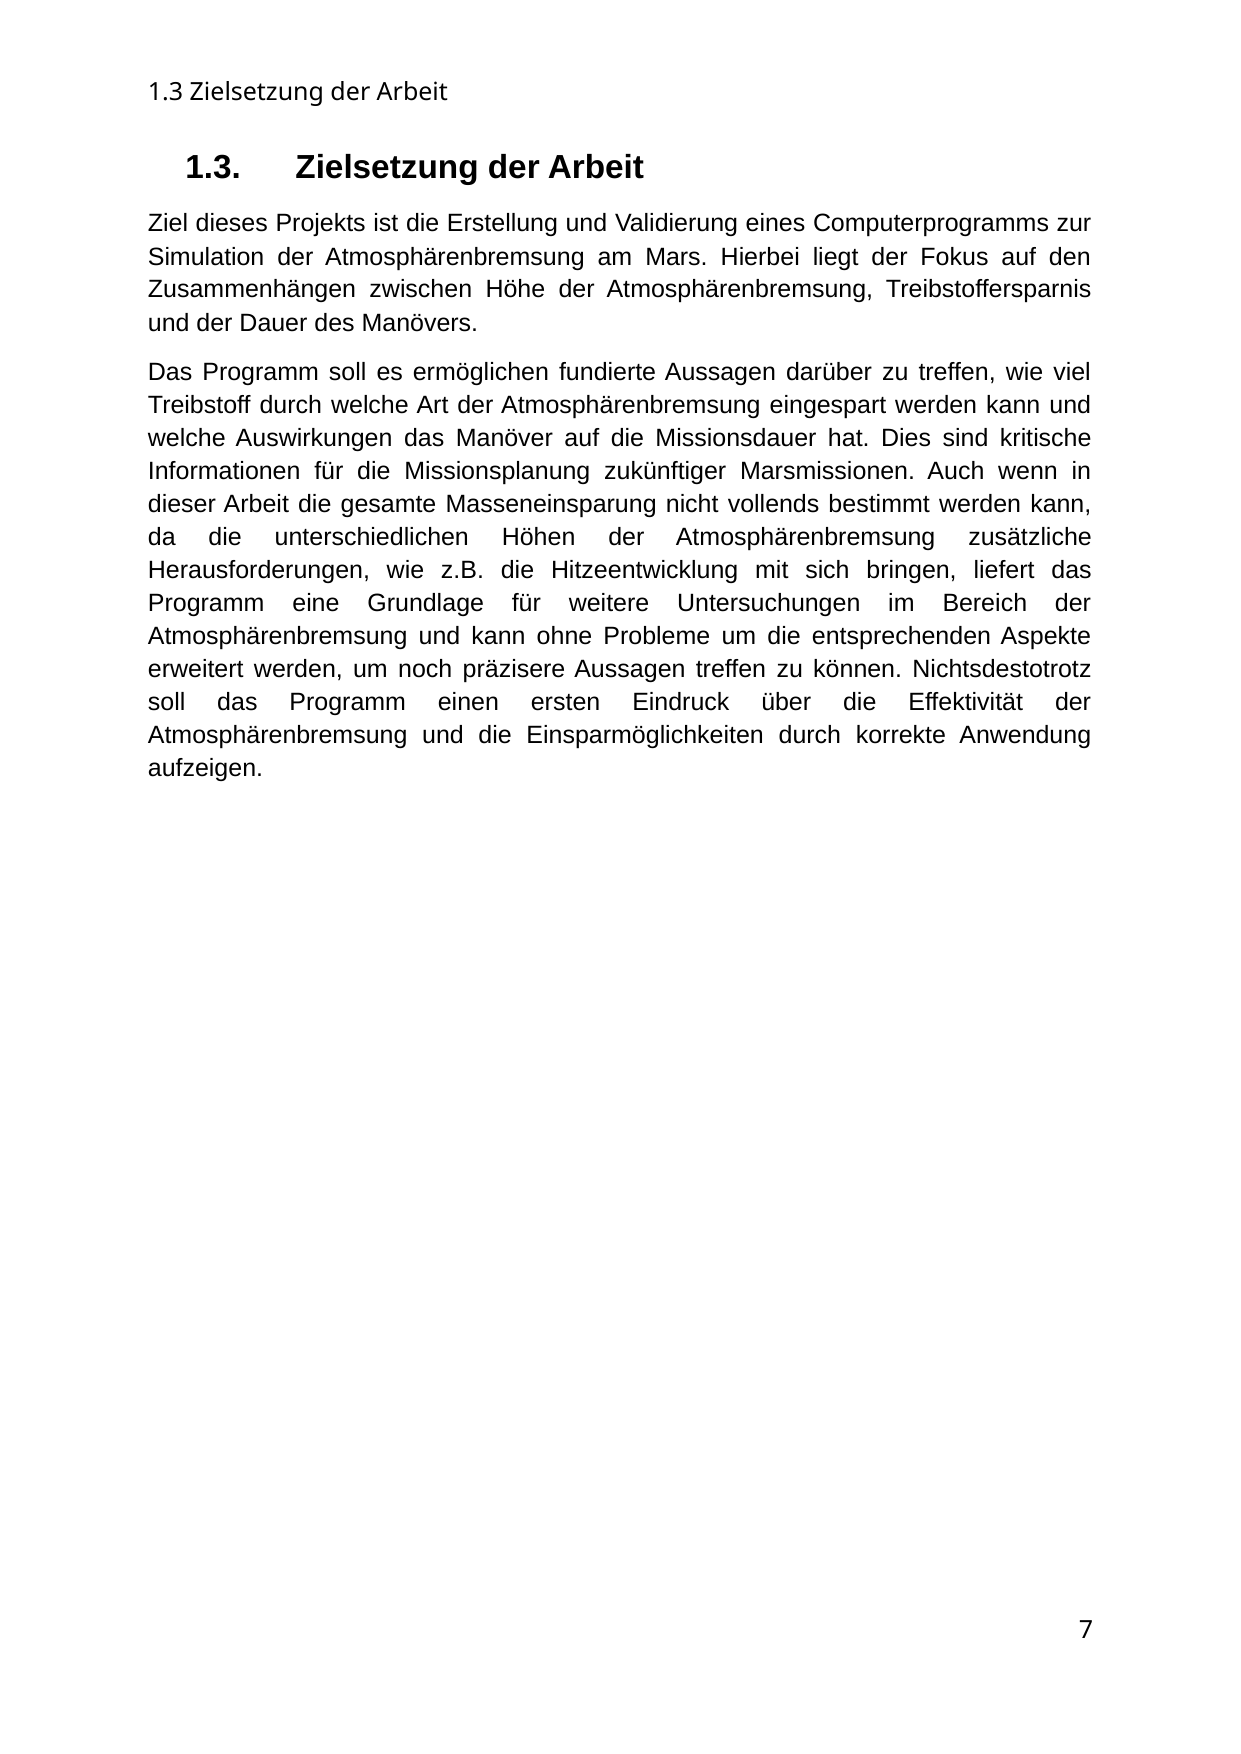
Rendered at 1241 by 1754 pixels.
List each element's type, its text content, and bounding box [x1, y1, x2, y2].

list Zielsetzung der Arbeit [185, 148, 1093, 186]
text Ziel dieses Projekts ist die Erstellung und Validierung eines Computerprogramms zur Simulation der Atmosphärenbremsung am Mars. Hierbei liegt der Fokus auf den Zusammenhängen zwischen Höhe der Atmosphärenbremsung, Treibstoffersparnis und der Dauer des Manövers. [148, 208, 1093, 336]
text Das Programm soll es ermöglichen fundierte Aussagen darüber zu treffen, wie viel Treibstoff durch welche Art der Atmosphärenbremsung eingespart werden kann und welche Auswirkungen das Manöver auf die Missionsdauer hat. Dies sind kritische Informationen für die Missionsplanung zukünftiger Marsmissionen. Auch wenn in dieser Arbeit die gesamte Masseneinsparung nicht vollends bestimmt werden kann, da die unterschiedlichen Höhen der Atmosphärenbremsung zusätzliche Herausforderungen, wie z.B. die Hitzeentwicklung mit sich bringen, liefert das Programm eine Grundlage für weitere Untersuchungen im Bereich der Atmosphärenbremsung und kann ohne Probleme um die entsprechenden Aspekte erweitert werden, um noch präzisere Aussagen treffen zu können. Nichtsdestotrotz soll das Programm einen ersten Eindruck über die Effektivität der Atmosphärenbremsung und die Einsparmöglichkeiten durch korrekte Anwendung aufzeigen. [148, 357, 1093, 782]
